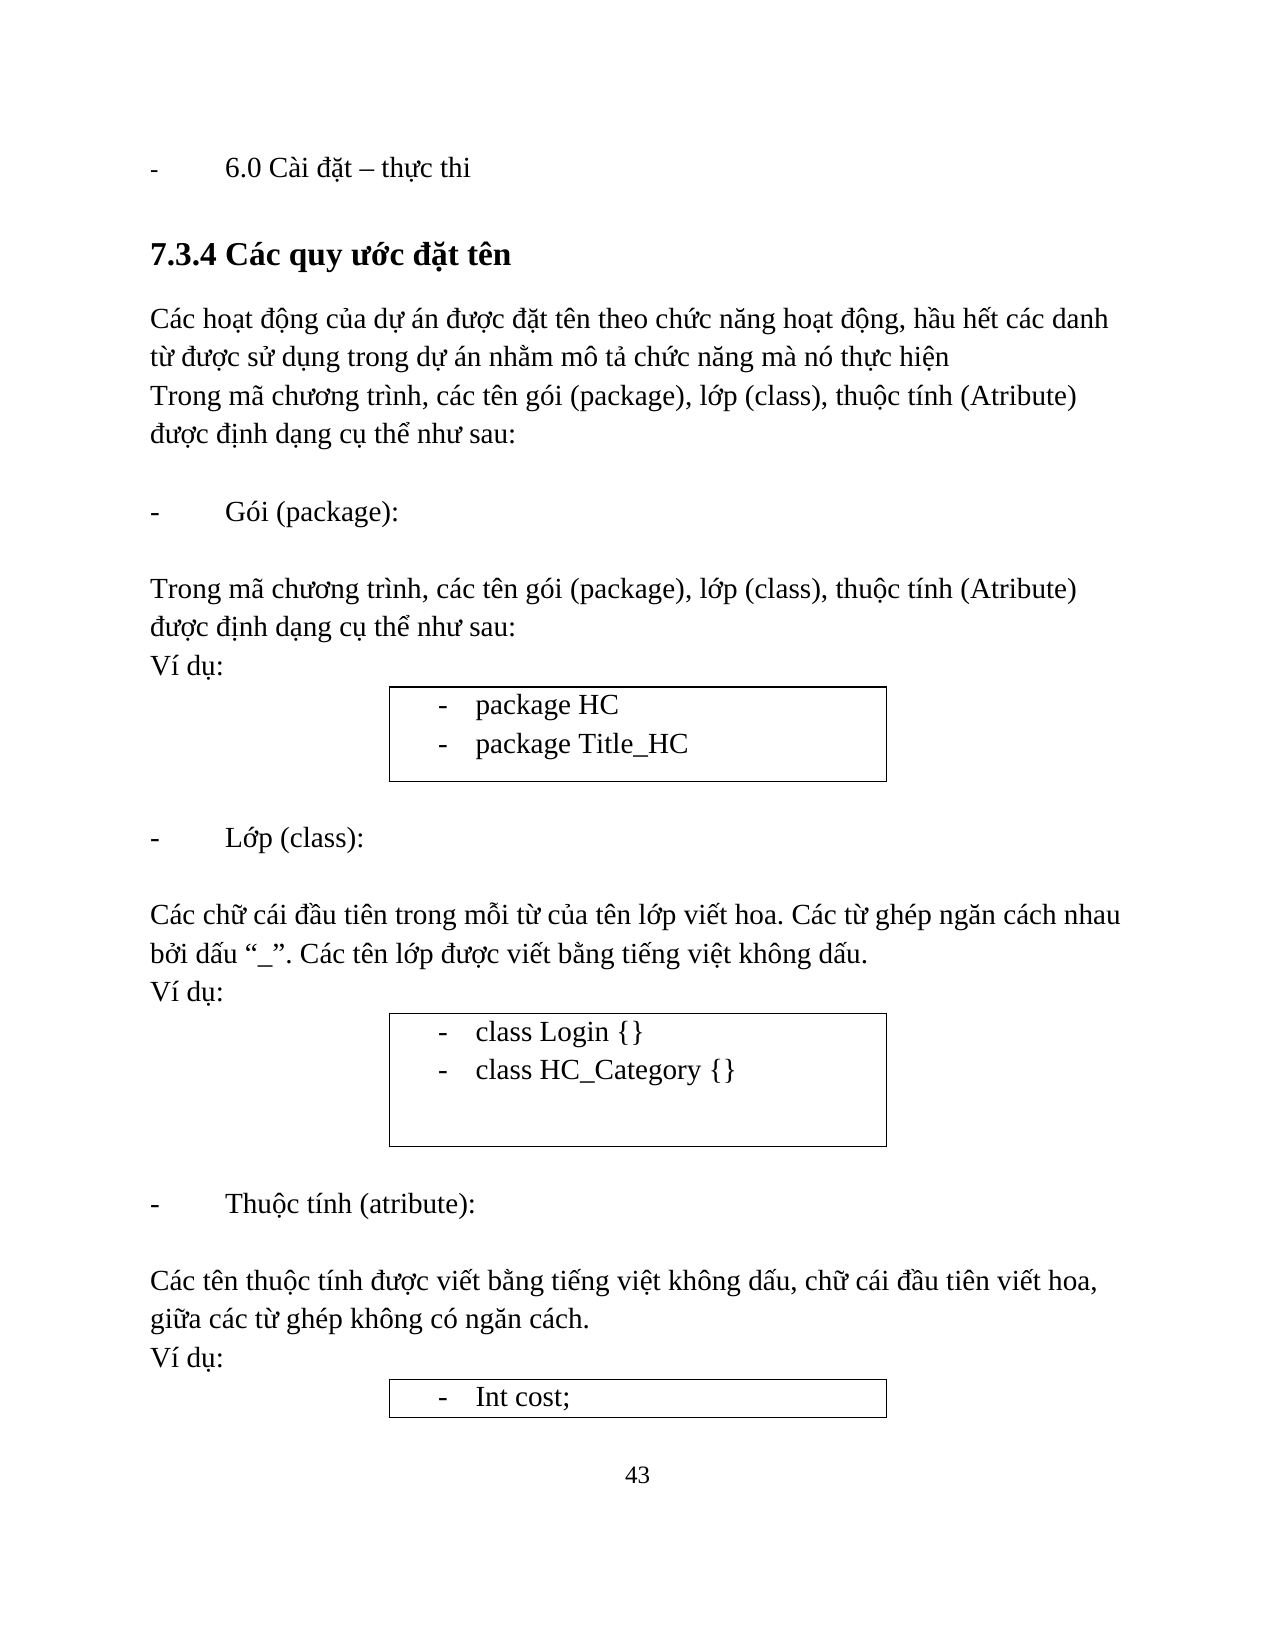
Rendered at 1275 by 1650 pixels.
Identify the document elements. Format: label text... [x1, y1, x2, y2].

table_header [390, 1380, 886, 1417]
text Các tên thuộc tính được viết bằng tiếng việt không dấu, chữ cái đầu tiên viết hoa, giữa các từ ghép không có ngăn cách. [150, 1263, 1125, 1335]
text Ví dụ: [150, 974, 1125, 1008]
list Thuộc tính (atribute): [150, 1186, 1125, 1219]
text Các chữ cái đầu tiên trong mỗi từ của tên lớp viết hoa. Các từ ghép ngăn cách nhau bởi dấu “_”. Các tên lớp được viết bằng tiếng việt không dấu. [150, 897, 1125, 969]
text Ví dụ: [150, 1340, 1125, 1373]
text Trong mã chương trình, các tên gói (package), lớp (class), thuộc tính (Atribute) được định dạng cụ thể như sau: [150, 571, 1125, 643]
table_header class Login {} class HC_Category {} [390, 1014, 886, 1146]
text Trong mã chương trình, các tên gói (package), lớp (class), thuộc tính (Atribute) được định dạng cụ thể như sau: [150, 378, 1125, 450]
list Gói (package): [150, 494, 1125, 527]
text Các hoạt động của dự án được đặt tên theo chức năng hoạt động, hầu hết các danh từ được sử dụng trong dự án nhằm mô tả chức năng mà nó thực hiện [150, 301, 1125, 373]
list Lớp (class): [150, 820, 1125, 854]
text 7.3.4 Các quy ước đặt tên [150, 234, 1125, 272]
table_header package HC package Title_HC [390, 688, 886, 781]
list 6.0 Cài đặt – thực thi [150, 150, 1125, 183]
text Ví dụ: [150, 648, 1125, 681]
